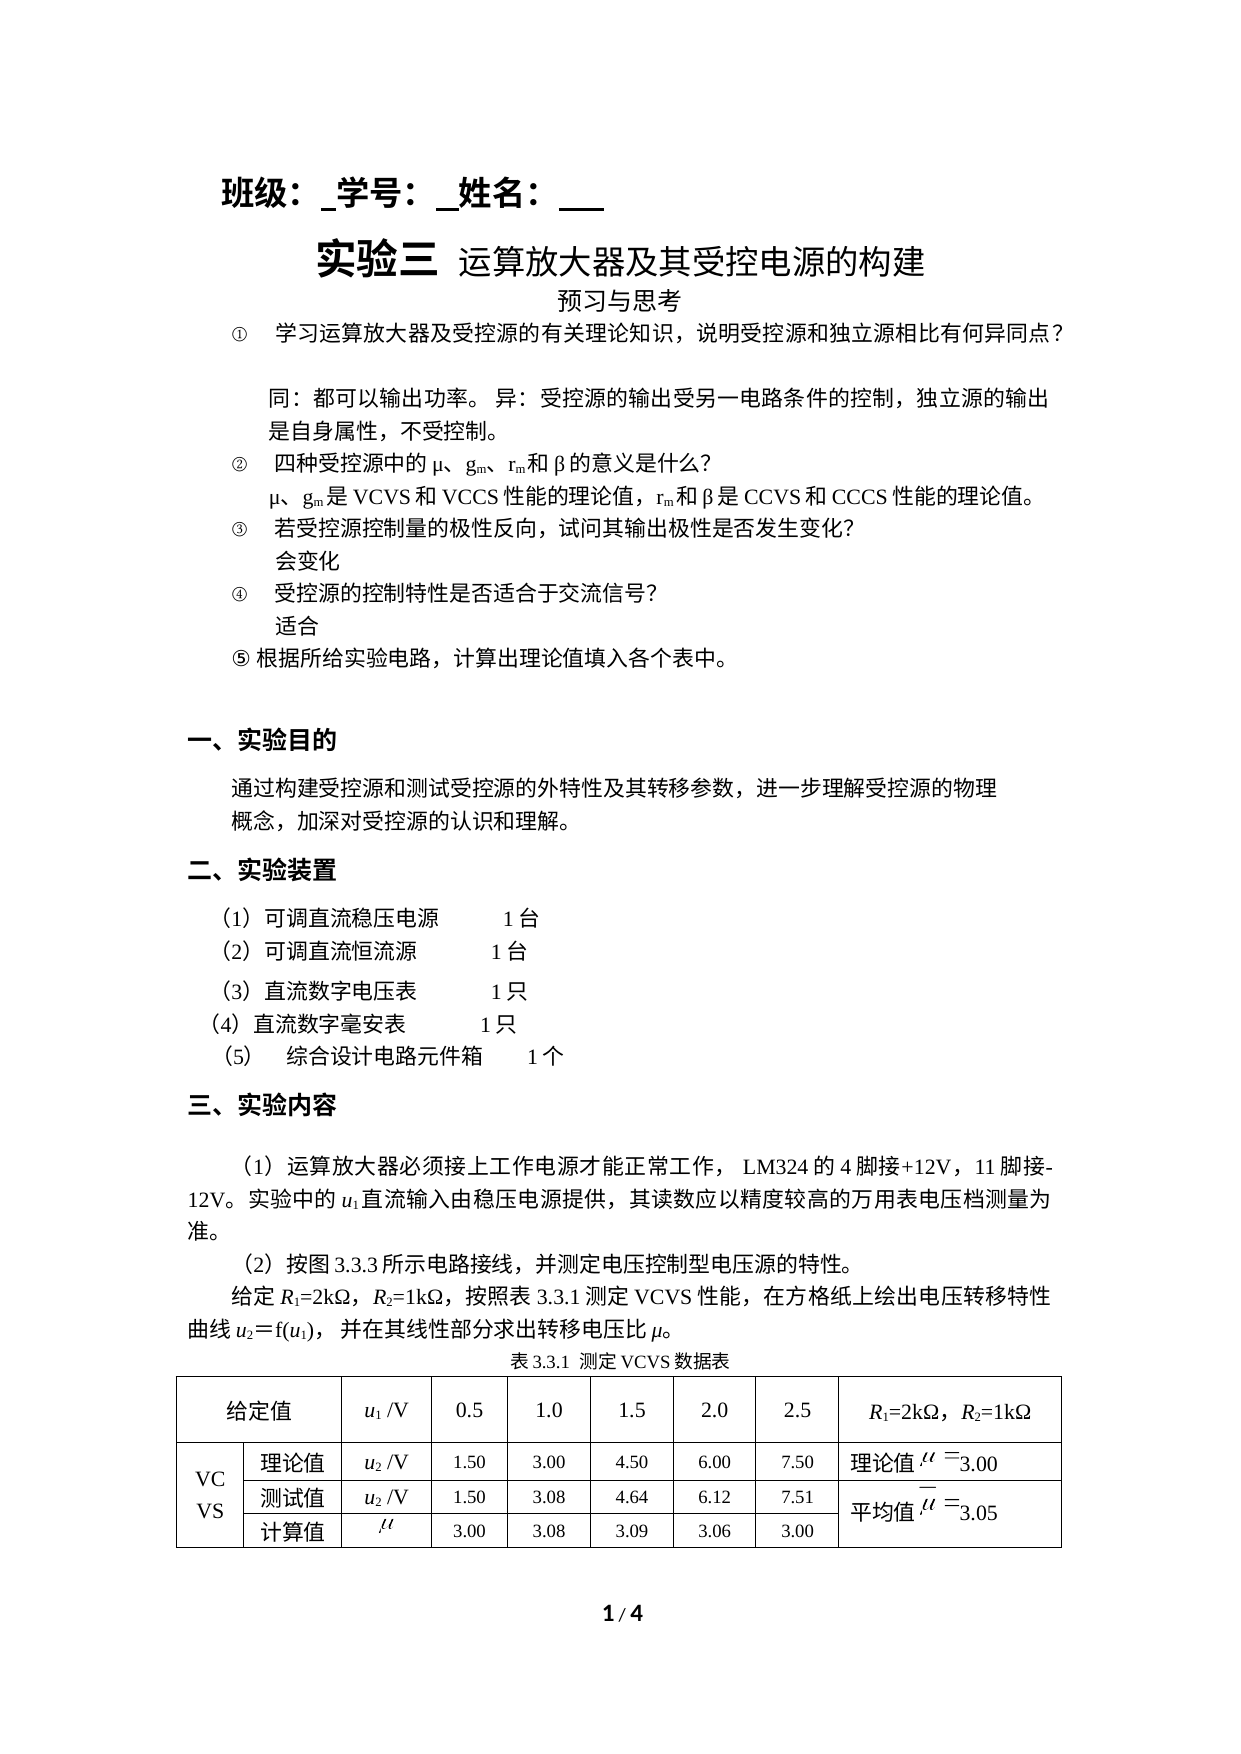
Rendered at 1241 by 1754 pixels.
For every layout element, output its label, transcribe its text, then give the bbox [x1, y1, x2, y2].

table_cell 1.50 [432, 1443, 507, 1479]
text 给定R1=2kΩ，R2=1kΩ，按照表3.3.1测定VCVS性能，在方格纸上绘出电压转移特性曲线u2＝f(u1)， 并在其线性部分求出转移电压比μ。 [187, 1279, 1053, 1344]
text 预习与思考 [187, 288, 1053, 316]
table_cell 6.12 [674, 1481, 755, 1513]
table_cell 6.00 [674, 1443, 755, 1479]
table_cell 测试值 [244, 1481, 341, 1513]
text 会变化 [231, 543, 1053, 576]
table_cell 3.00 [756, 1514, 838, 1547]
table_header 1.5 [591, 1377, 673, 1442]
text （1）可调直流稳压电源 1台 [187, 901, 1053, 933]
text ⑤ 根据所给实验电路，计算出理论值填入各个表中。 [187, 641, 1053, 673]
table_header 0.5 [432, 1377, 507, 1442]
text （2）按图3.3.3所示电路接线，并测定电压控制型电压源的特性。 [187, 1246, 1053, 1279]
table_cell 3.08 [508, 1514, 590, 1547]
text 概念，加深对受控源的认识和理解。 [187, 803, 1053, 836]
list 综合设计电路元件箱 1个 [211, 1039, 1053, 1071]
text 表3.3.1 测定VCVS数据表 [187, 1344, 1053, 1376]
table_cell 7.51 [756, 1481, 838, 1513]
table_cell 3.00 [508, 1443, 590, 1479]
table_cell 1.50 [432, 1481, 507, 1513]
text 班级： 学号： 姓名： [187, 158, 1053, 223]
table_header u1 /V [342, 1377, 431, 1442]
table_cell u2 /V [342, 1481, 431, 1513]
text μ、gm 是VCVS和VCCS性能的理论值，rm和β是CCVS和CCCS性能的理论值。 [269, 478, 1053, 511]
table_cell 理论值 [244, 1443, 341, 1479]
text （3）直流数字电压表 1只 [187, 974, 1053, 1006]
table_cell 3.00 [432, 1514, 507, 1547]
table_header 给定值 [177, 1377, 341, 1442]
table_cell 4.64 [591, 1481, 673, 1513]
table_cell u2 /V [342, 1443, 431, 1479]
text （4）直流数字毫安表 1只 [187, 1006, 1053, 1039]
table_cell 平均值3.05 [839, 1481, 1061, 1547]
table_cell 7.50 [756, 1443, 838, 1479]
text 通过构建受控源和测试受控源的外特性及其转移参数，进一步理解受控源的物理 [187, 771, 1053, 803]
table_header 1.0 [508, 1377, 590, 1442]
table_header 2.5 [756, 1377, 838, 1442]
text 实验三 运算放大器及其受控电源的构建 [187, 223, 1053, 288]
text （1）运算放大器必须接上工作电源才能正常工作， LM324的4脚接+12V，11脚接-12V。实验中的u1直流输入由稳压电源提供，其读数应以精度较高的万用表电压档测量为准。 [187, 1149, 1053, 1246]
table_header R1=2kΩ，R2=1kΩ [839, 1377, 1061, 1442]
table_cell 3.06 [674, 1514, 755, 1547]
table_header 2.0 [674, 1377, 755, 1442]
table_cell 4.50 [591, 1443, 673, 1479]
table_cell VCVS [177, 1443, 243, 1547]
text 三、实验内容 [187, 1071, 1053, 1136]
list 同：都可以输出功率。 异：受控源的输出受另一电路条件的控制，独立源的输出是自身属性，不受控制。 [269, 381, 1053, 446]
text 二、实验装置 [187, 836, 1053, 901]
table_cell 计算值 [244, 1514, 341, 1547]
list 若受控源控制量的极性反向，试问其输出极性是否发生变化？ [231, 511, 1053, 543]
table_cell 3.09 [591, 1514, 673, 1547]
text 一、实验目的 [187, 706, 1053, 771]
table_cell [342, 1514, 431, 1547]
text （2）可调直流恒流源 1台 [187, 933, 1053, 966]
list 受控源的控制特性是否适合于交流信号？ [231, 576, 1053, 608]
table_cell 理论值3.00 [839, 1443, 1061, 1479]
list 学习运算放大器及受控源的有关理论知识，说明受控源和独立源相比有何异同点？ [231, 316, 1053, 381]
table_cell 3.08 [508, 1481, 590, 1513]
text 适合 [231, 608, 1053, 641]
list 四种受控源中的μ、gm、rm和β的意义是什么？ [231, 446, 1053, 478]
